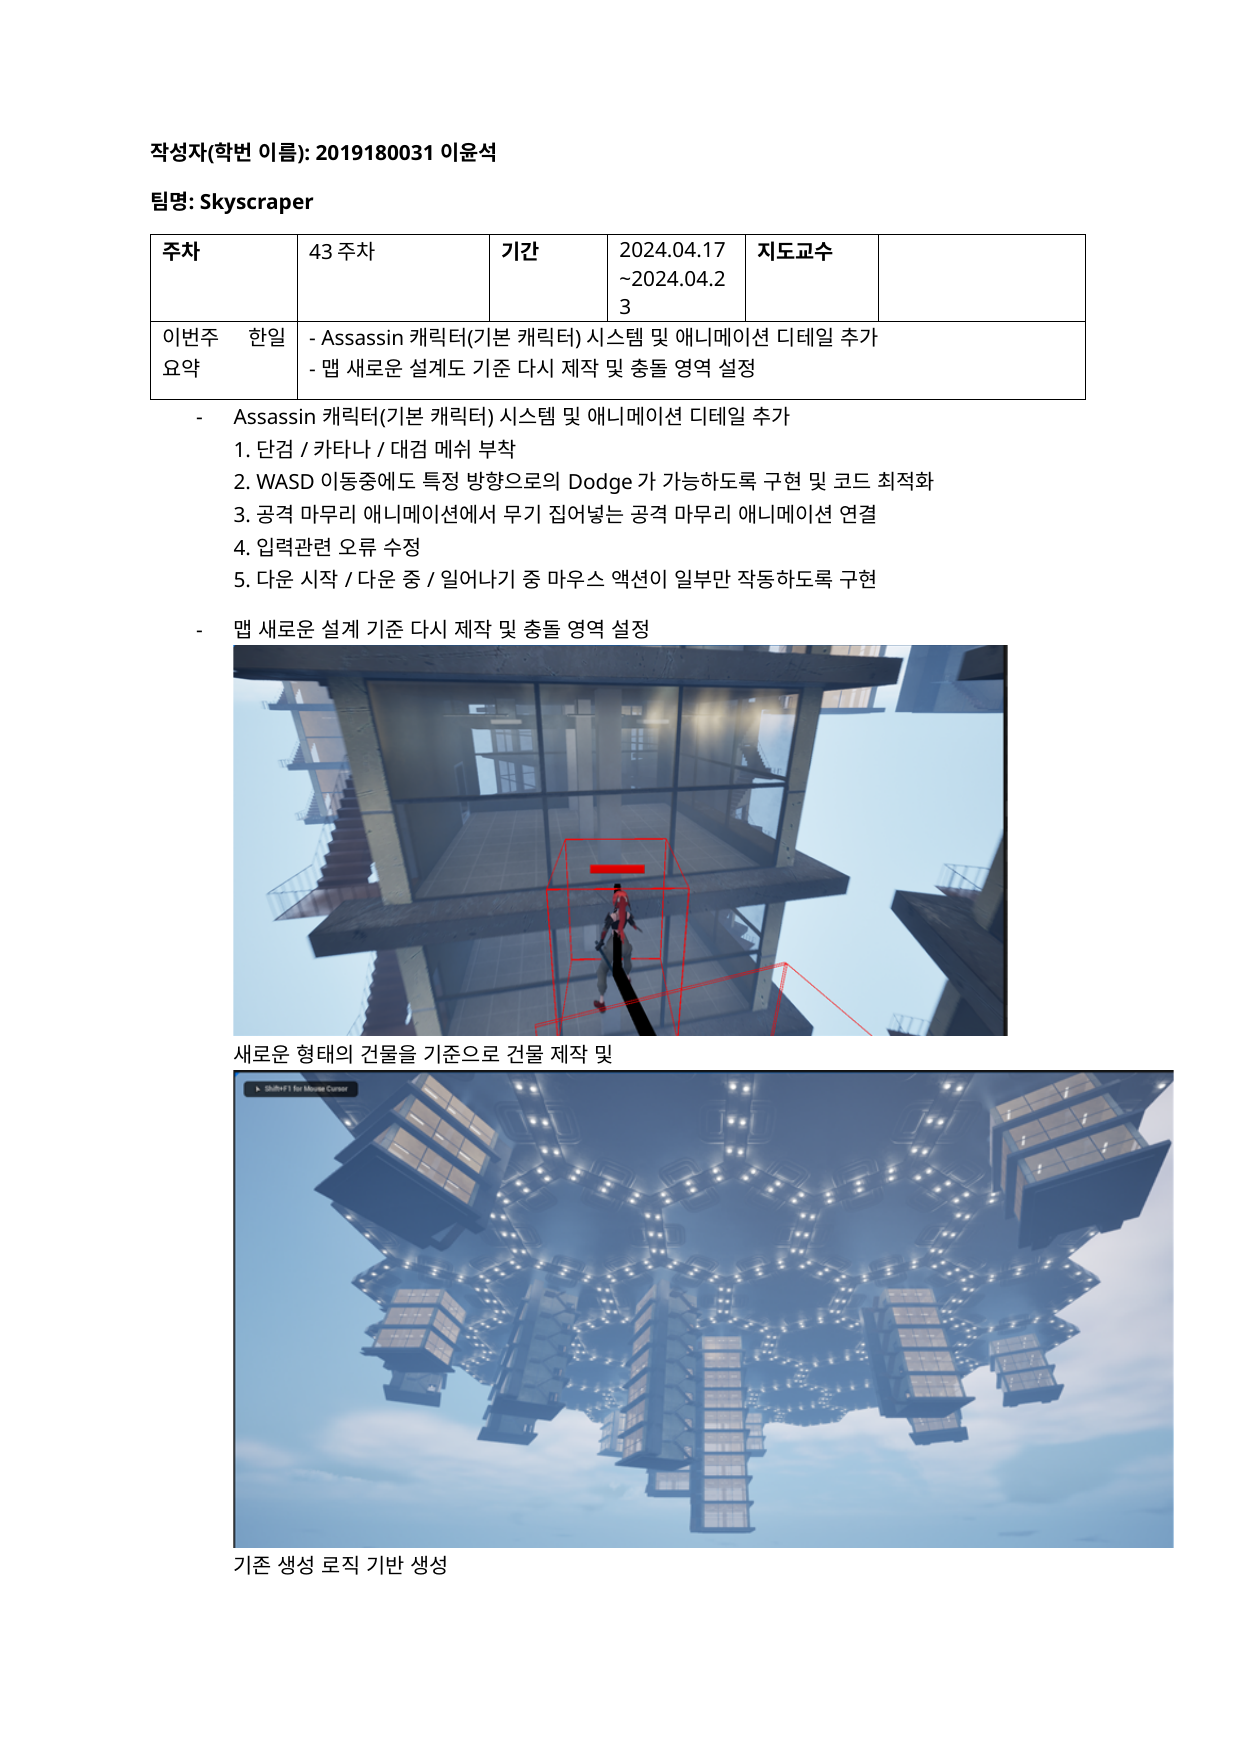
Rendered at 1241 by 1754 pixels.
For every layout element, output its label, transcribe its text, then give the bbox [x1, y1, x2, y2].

table_header 기간 [490, 235, 607, 321]
table_header [879, 235, 1085, 321]
table_cell - Assassin 캐릭터(기본 캐릭터) 시스템 및 애니메이션 디테일 추가 - 맵 새로운 설계도 기준 다시 제작 및 충돌 영역 설정 [298, 322, 1085, 399]
table_header 지도교수 [746, 235, 878, 321]
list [196, 613, 1090, 1580]
table_header 주차 [151, 235, 297, 321]
picture [233, 645, 1008, 1036]
picture [233, 1070, 1174, 1548]
table_header 43주차 [298, 235, 489, 321]
table_header 2024.04.17 ~2024.04.23 [608, 235, 745, 321]
list Assassin 캐릭터(기본 캐릭터) 시스템 및 애니메이션 디테일 추가 1. 단검 / 카타나 / 대검 메쉬 부착 2. WASD 이동중에도 특정 방향으로의 Dodge가 가능하도록 구현 및 코드 최적화 3. 공격 마무리 애니메이션에서 무기 집어넣는 공격 마무리 애니메이션 연결 4. 입력관련 오류 수정 5. 다운 시작 / 다운 중 / 일어나기 중 마우스 액션이 일부만 작동하도록 구현 [196, 400, 1090, 594]
table_cell 이번주 한일 요약 [151, 322, 297, 399]
